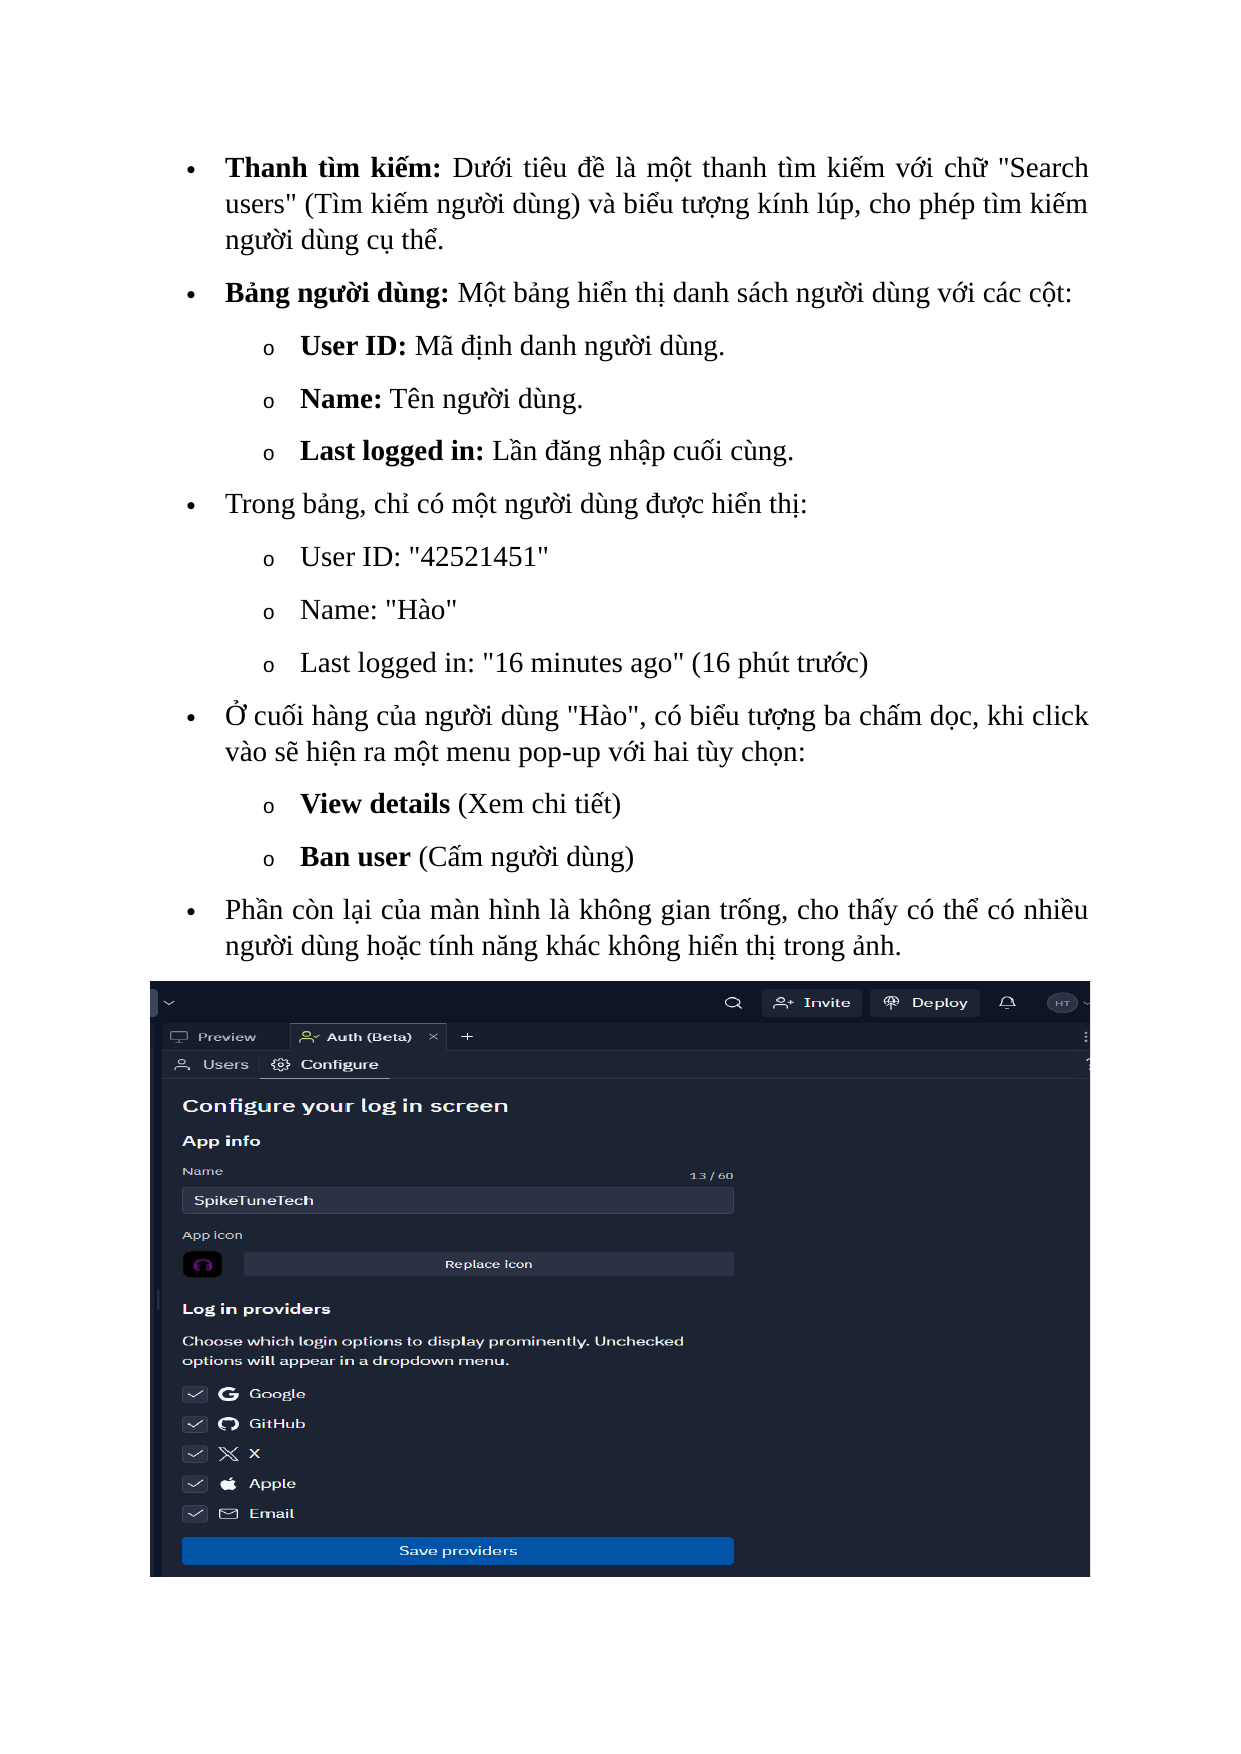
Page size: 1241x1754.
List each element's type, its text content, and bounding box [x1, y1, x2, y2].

list Phần còn lại của màn hình là không gian trống, cho thấy có thể có nhiều người dùng hoặc tính năng khác không hiển thị trong ảnh. [187, 892, 1090, 962]
list Trong bảng, chỉ có một người dùng được hiển thị: [187, 486, 1090, 520]
list View details (Xem chi tiết) [262, 787, 1090, 820]
list Last logged in: Lần đăng nhập cuối cùng. [262, 433, 1090, 467]
list Ban user (Cấm người dùng) [262, 839, 1090, 873]
list User ID: Mã định danh người dùng. [262, 328, 1090, 361]
list Bảng người dùng: Một bảng hiển thị danh sách người dùng với các cột: [187, 275, 1090, 309]
list Thanh tìm kiếm: Dưới tiêu đề là một thanh tìm kiếm với chữ "Search users" (Tìm kiếm người dùng) và biểu tượng kính lúp, cho phép tìm kiếm người dùng cụ thể. [187, 150, 1090, 256]
list User ID: "42521451" [262, 539, 1090, 573]
list Name: Tên người dùng. [262, 381, 1090, 414]
list Last logged in: "16 minutes ago" (16 phút trước) [262, 645, 1090, 678]
picture [150, 981, 1091, 1577]
list Ở cuối hàng của người dùng "Hào", có biểu tượng ba chấm dọc, khi click vào sẽ hiện ra một menu pop-up với hai tùy chọn: [187, 698, 1090, 767]
list Name: "Hào" [262, 592, 1090, 626]
